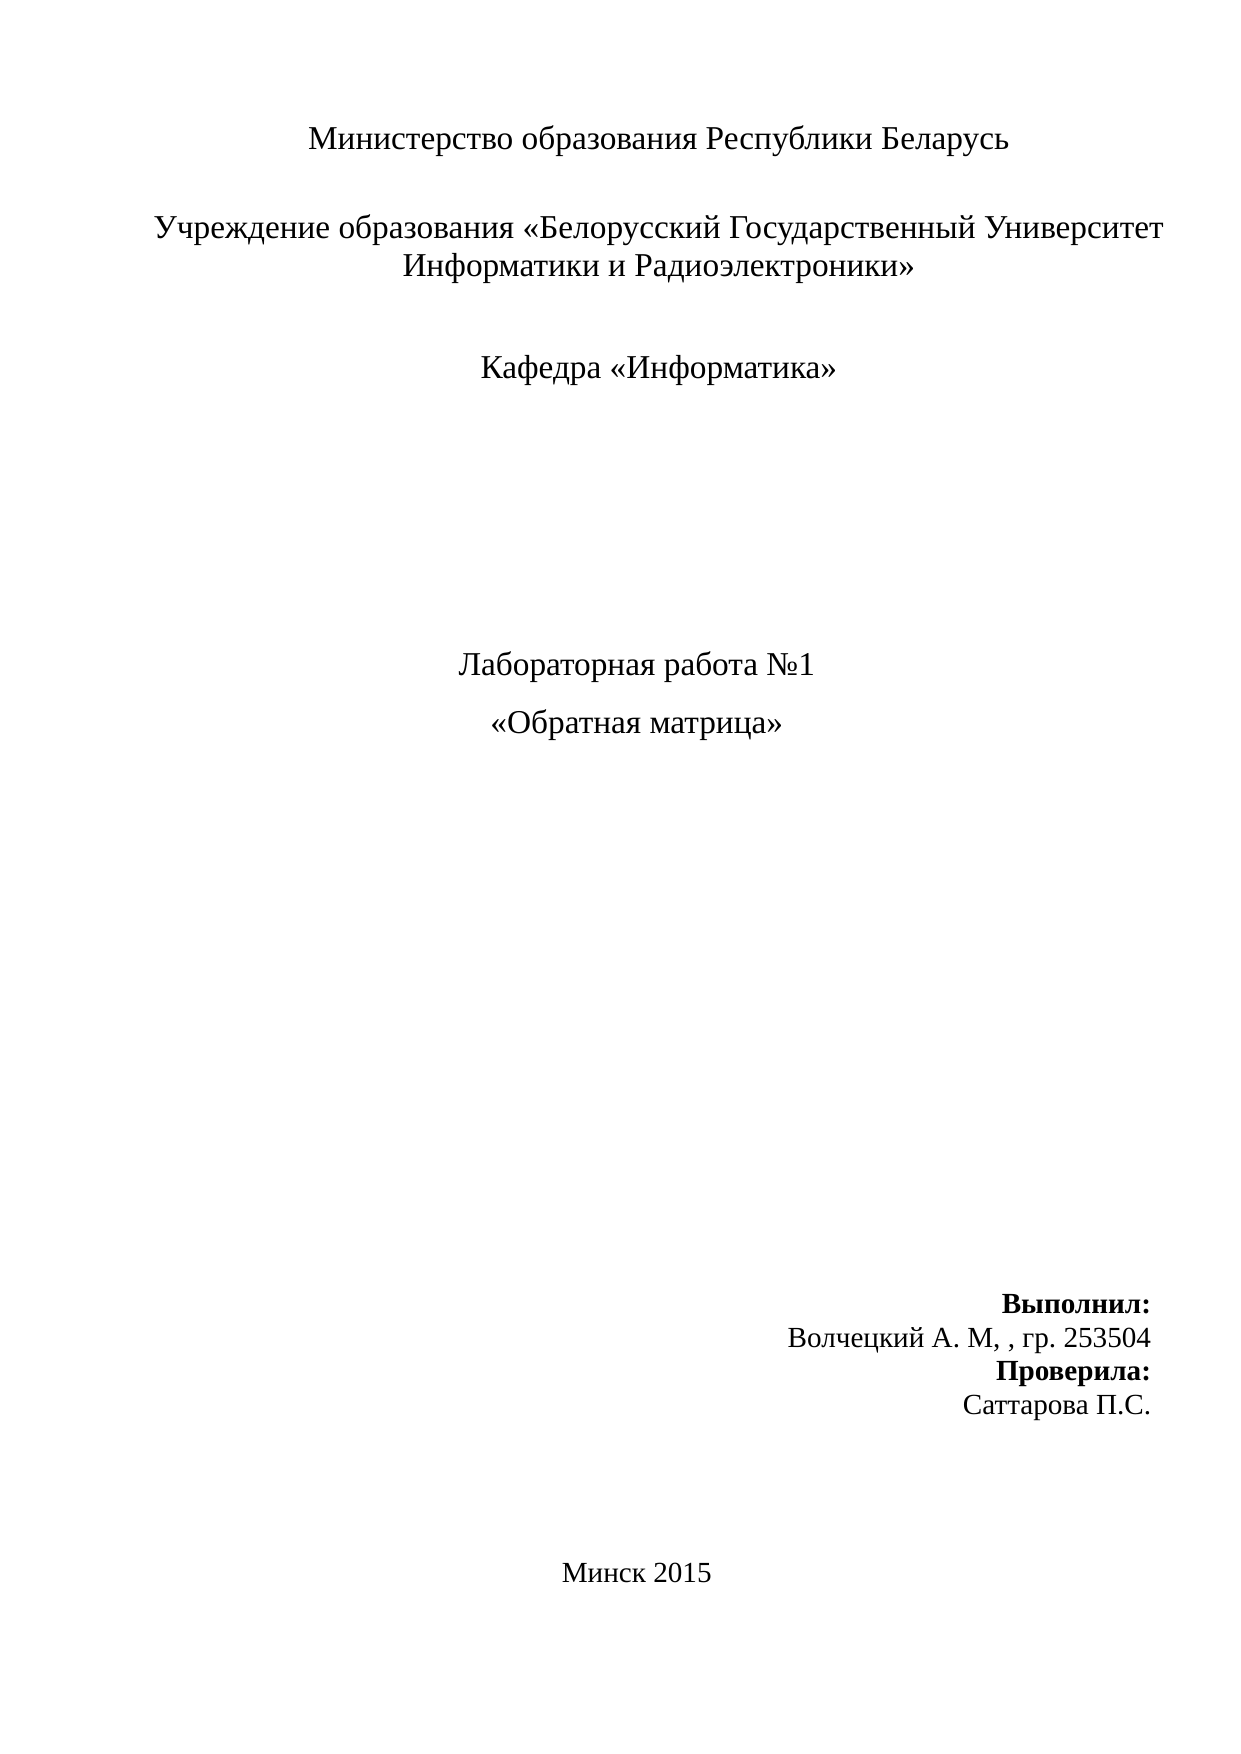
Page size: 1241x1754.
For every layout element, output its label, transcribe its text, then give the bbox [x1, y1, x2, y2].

text «Обратная матрица» [122, 702, 1151, 740]
text Саттарова П.С. [122, 1387, 1151, 1421]
text Минск 2015 [122, 1555, 1151, 1588]
text Лабораторная работа №1 [122, 644, 1151, 683]
text Кафедра «Информатика» [122, 347, 1195, 386]
text Учреждение образования «Белорусский Государственный Университет Информатики и Радиоэлектроники» [122, 207, 1195, 284]
text Волчецкий А. М, , гр. 253504 [122, 1320, 1151, 1353]
text Проверила: [122, 1353, 1151, 1387]
text Выполнил: [122, 1286, 1151, 1320]
text Министерство образования Республики Беларусь [122, 118, 1195, 156]
